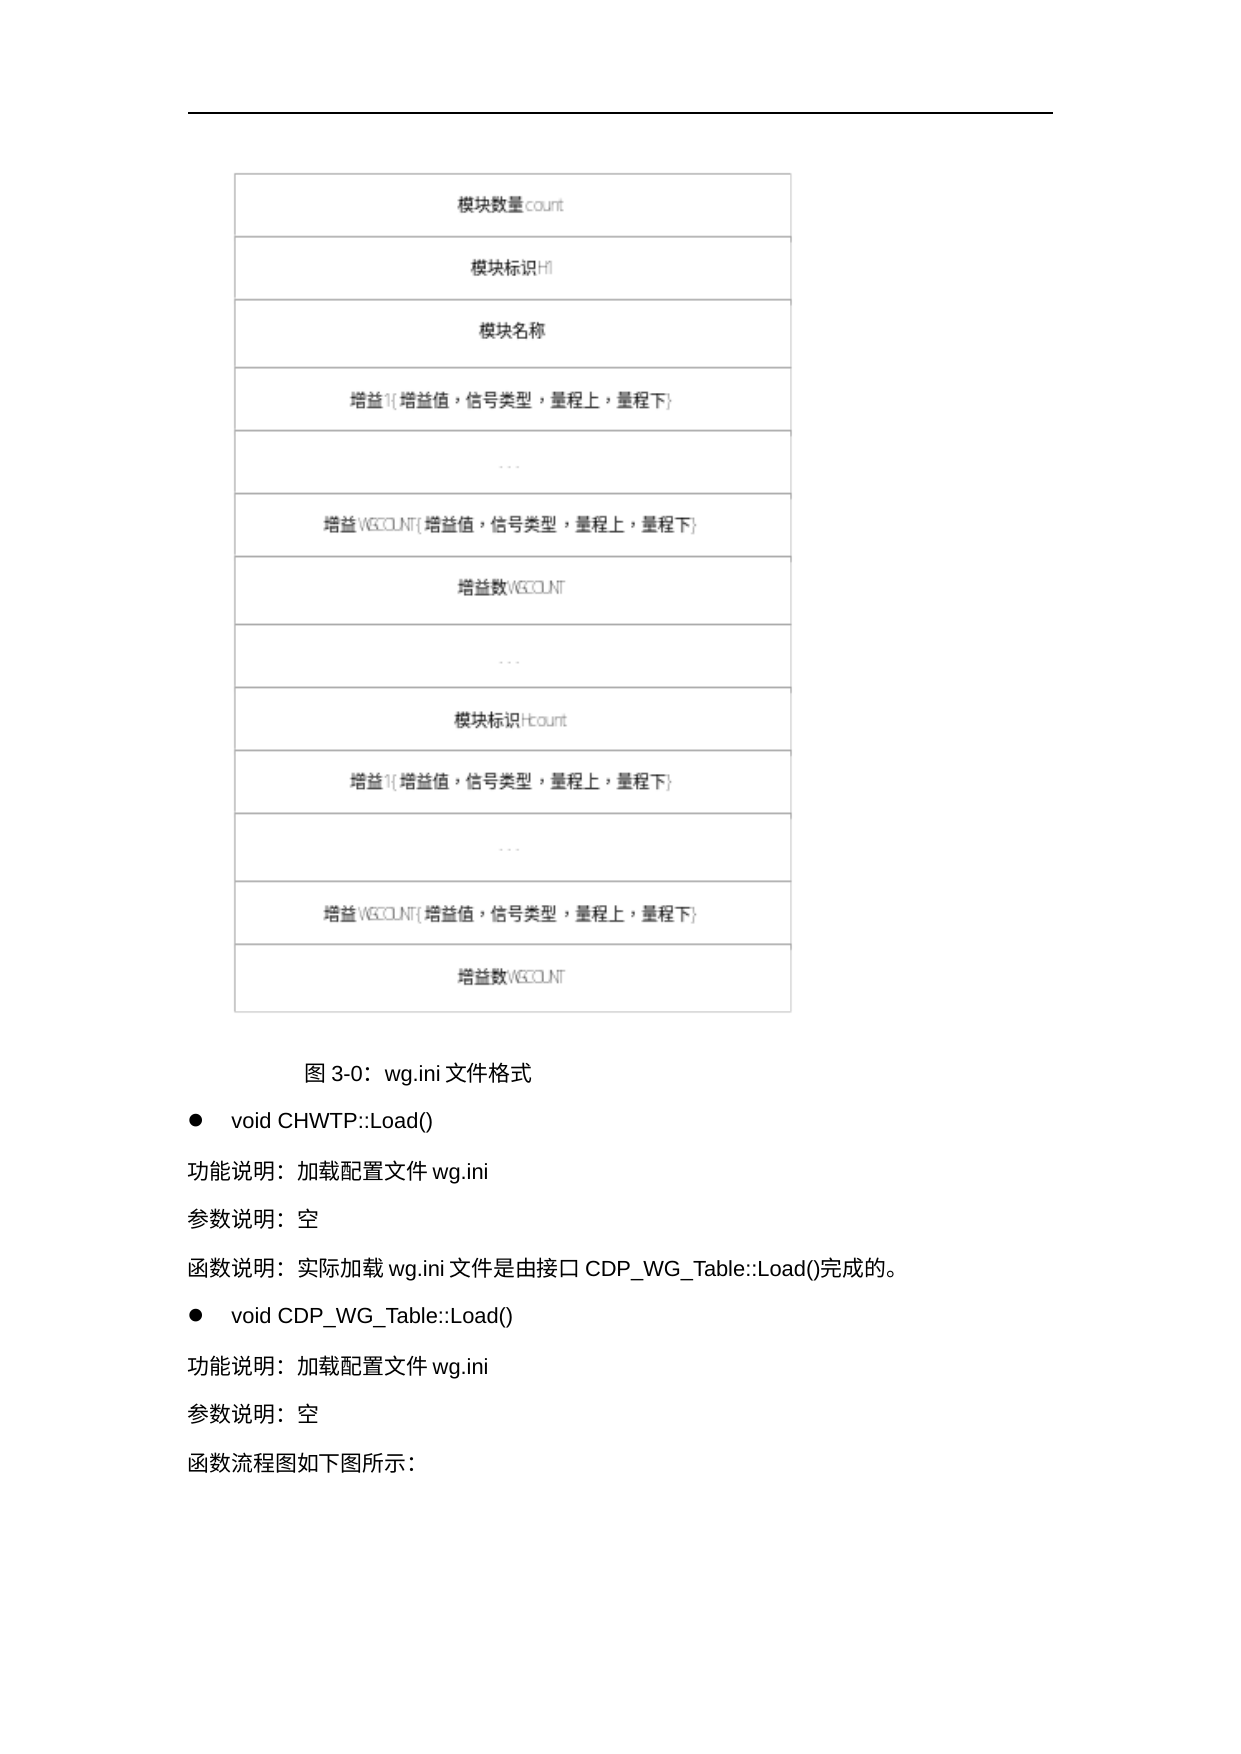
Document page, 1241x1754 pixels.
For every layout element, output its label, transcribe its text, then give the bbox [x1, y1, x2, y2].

text 参数说明：空 [187, 1202, 1053, 1234]
text 函数流程图如下图所示： [187, 1446, 1053, 1478]
text 功能说明：加载配置文件wg.ini [187, 1348, 1053, 1381]
list void CHWTP::Load() [187, 1104, 1053, 1137]
text 函数说明：实际加载wg.ini文件是由接口CDP_WG_Table::Load()完成的。 [187, 1251, 1053, 1283]
text 功能说明：加载配置文件wg.ini [187, 1153, 1053, 1186]
list void CDP_WG_Table::Load() [187, 1299, 1053, 1332]
text 参数说明：空 [187, 1397, 1053, 1429]
